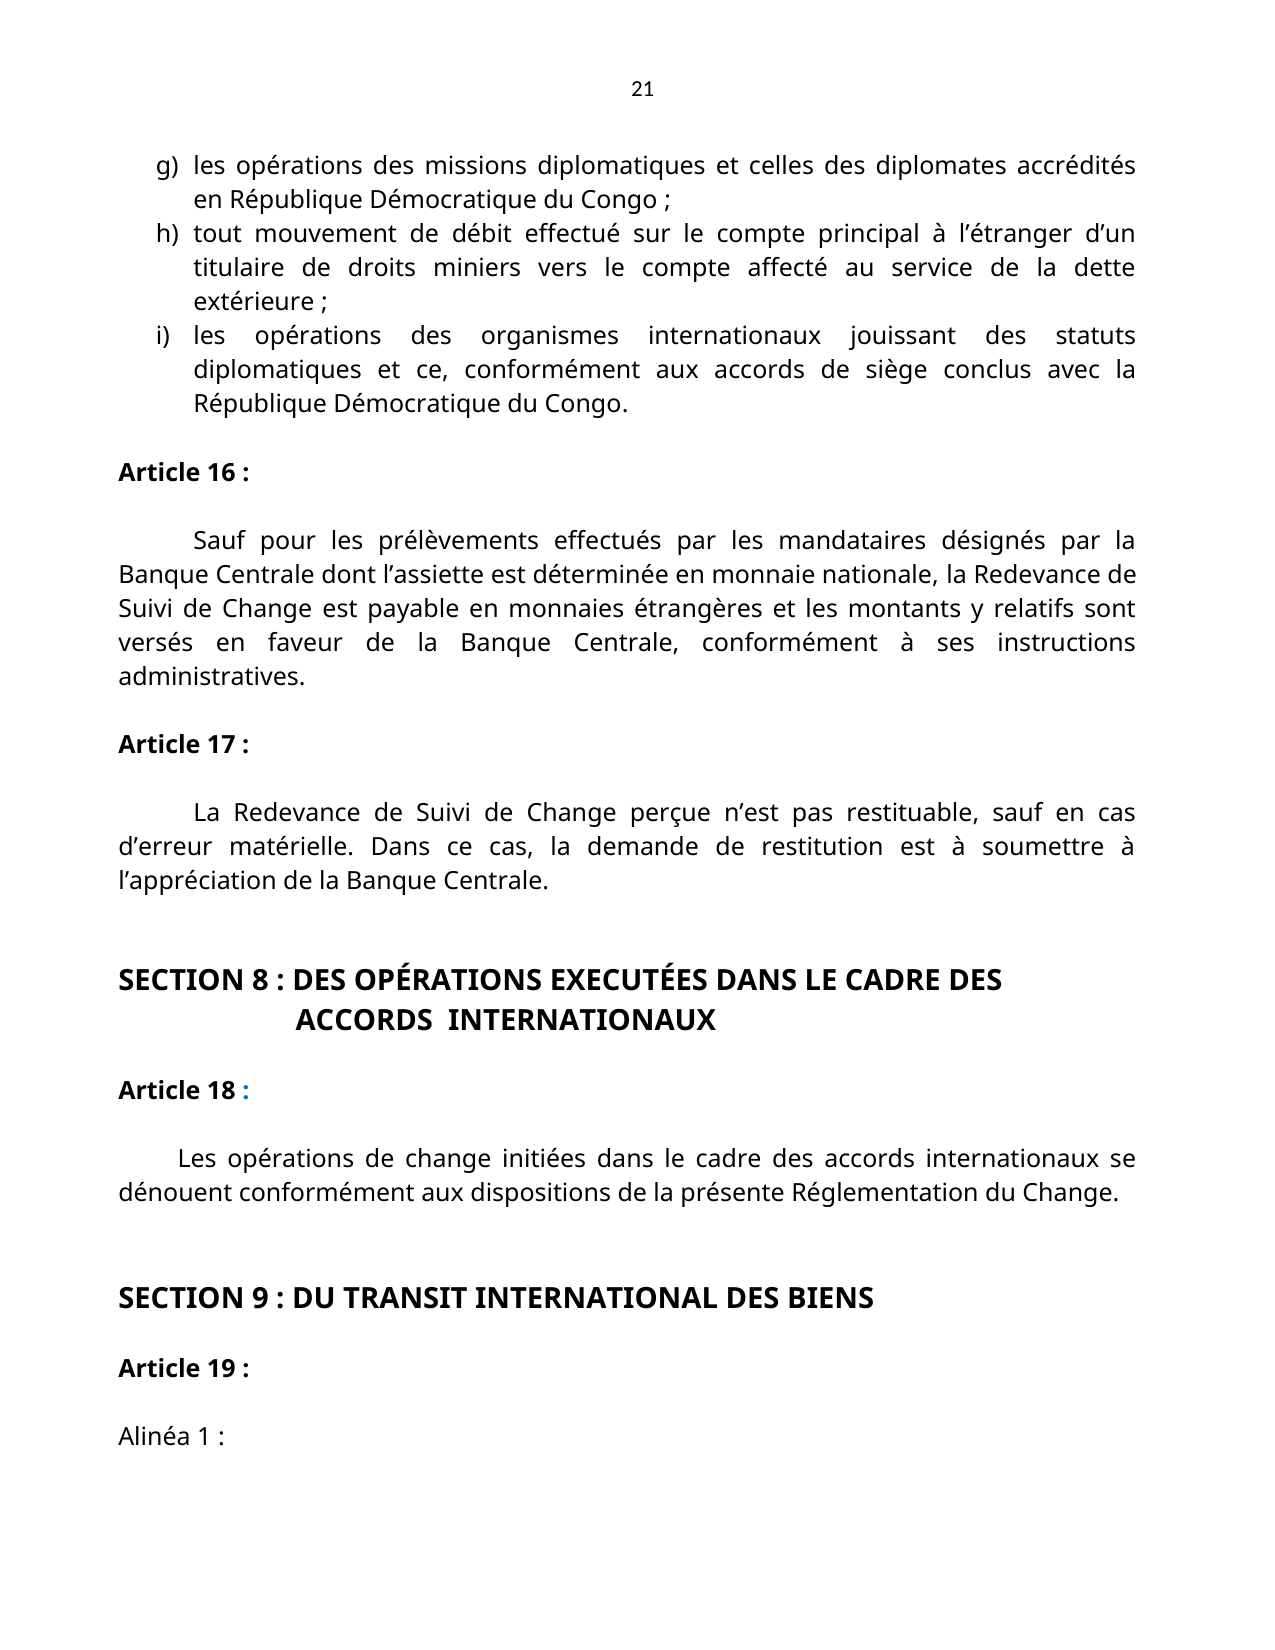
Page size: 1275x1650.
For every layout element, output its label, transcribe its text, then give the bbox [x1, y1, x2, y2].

subtitle SECTION 9 : DU TRANSIT INTERNATIONAL DES BIENS [118, 1277, 1137, 1317]
list les opérations des missions diplomatiques et celles des diplomates accrédités en République Démocratique du Congo ; [156, 148, 1137, 216]
text Les opérations de change initiées dans le cadre des accords internationaux se dénouent conformément aux dispositions de la présente Réglementation du Change. [118, 1141, 1137, 1209]
text Article 18 : [118, 1073, 1137, 1107]
list les opérations des organismes internationaux jouissant des statuts diplomatiques et ce, conformément aux accords de siège conclus avec la République Démocratique du Congo. [156, 318, 1137, 420]
text Alinéa 1 : [118, 1419, 1137, 1453]
text La Redevance de Suivi de Change perçue n’est pas restituable, sauf en cas d’erreur matérielle. Dans ce cas, la demande de restitution est à soumettre à l’appréciation de la Banque Centrale. [118, 795, 1137, 897]
text Article 17 : [118, 727, 1137, 761]
list tout mouvement de débit effectué sur le compte principal à l’étranger d’un titulaire de droits miniers vers le compte affecté au service de la dette extérieure ; [156, 216, 1137, 318]
text Article 19 : [118, 1351, 1137, 1385]
subtitle SECTION 8 : DES OPÉRATIONS EXECUTÉES DANS LE CADRE DES ACCORDS INTERNATIONAUX [118, 959, 1137, 1038]
text Sauf pour les prélèvements effectués par les mandataires désignés par la Banque Centrale dont l’assiette est déterminée en monnaie nationale, la Redevance de Suivi de Change est payable en monnaies étrangères et les montants y relatifs sont versés en faveur de la Banque Centrale, conformément à ses instructions administratives. [118, 522, 1137, 693]
text Article 16 : [118, 454, 1137, 488]
